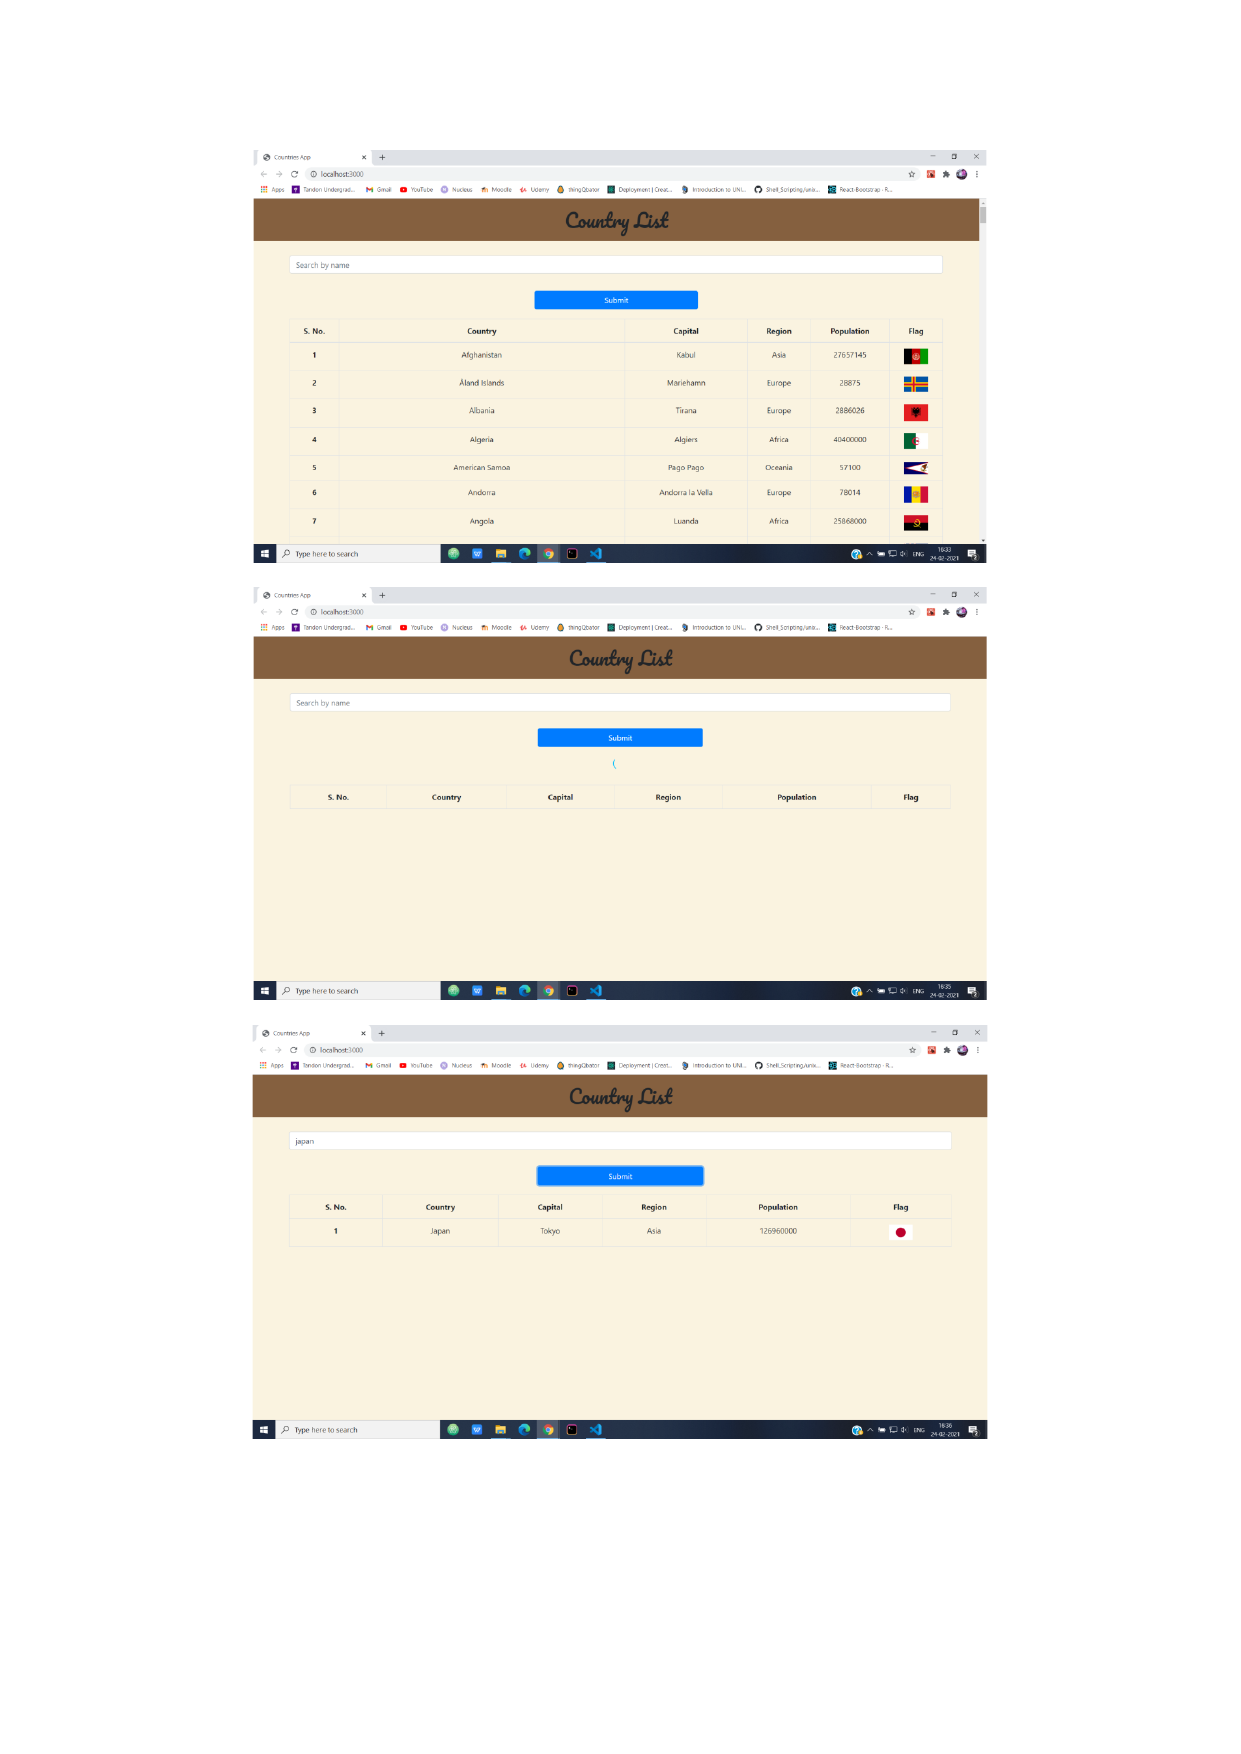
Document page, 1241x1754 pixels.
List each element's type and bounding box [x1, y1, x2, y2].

picture [252, 1025, 988, 1439]
picture [253, 587, 987, 1000]
picture [253, 150, 987, 563]
